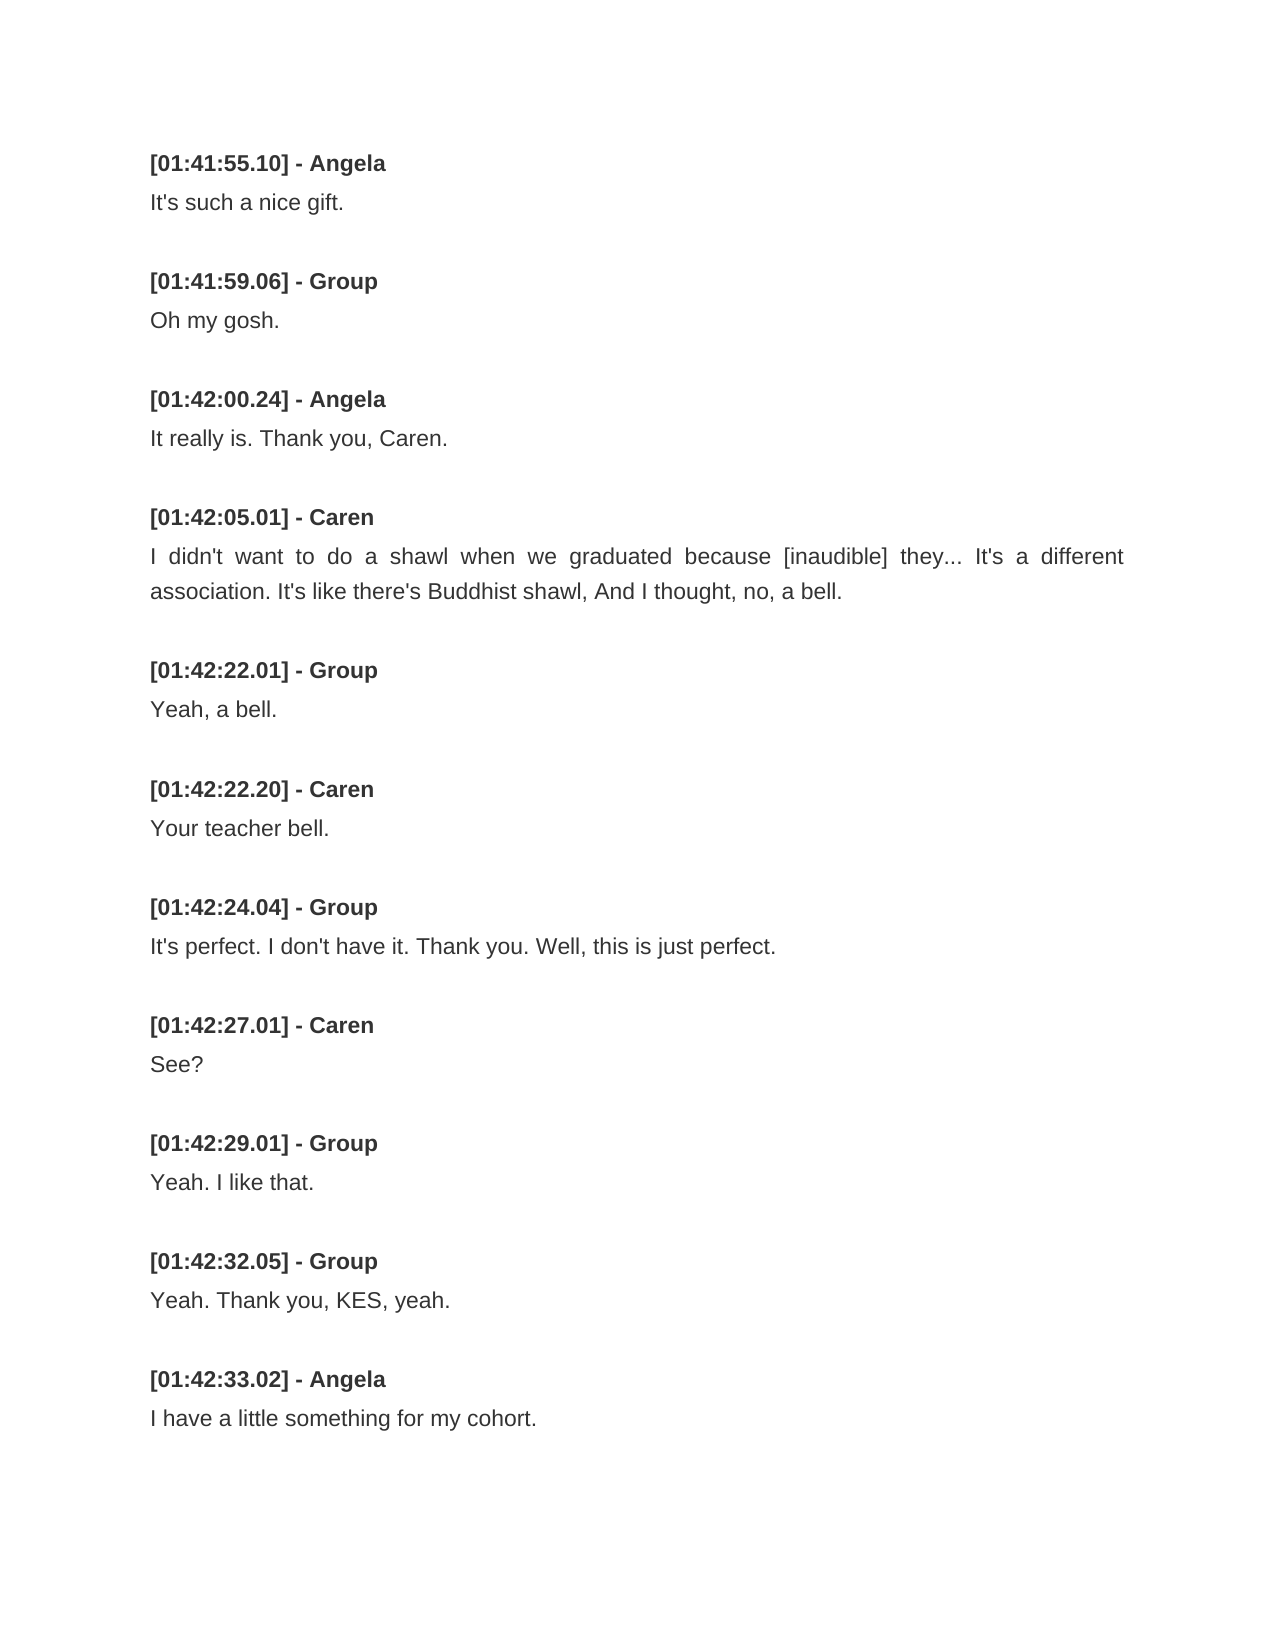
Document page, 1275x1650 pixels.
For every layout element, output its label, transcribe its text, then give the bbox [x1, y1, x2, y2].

text Yeah, a bell. [150, 696, 1125, 723]
text Oh my gosh. [150, 307, 1125, 333]
text It's perfect. I don't have it. Thank you. Well, this is just perfect. [150, 933, 1125, 959]
text I have a little something for my cohort. [150, 1405, 1125, 1431]
text Yeah. Thank you, KES, yeah. [150, 1287, 1125, 1313]
subtitle [01:42:05.01] - Caren [150, 504, 1125, 531]
text Your teacher bell. [150, 814, 1125, 841]
text I didn't want to do a shawl when we graduated because [inaudible] they... It's a different association. It's like there's Buddhist shawl, And I thought, no, a bell. [150, 543, 1125, 604]
subtitle [01:42:22.01] - Group [150, 657, 1125, 684]
subtitle [01:42:33.02] - Angela [150, 1366, 1125, 1393]
subtitle [01:42:29.01] - Group [150, 1130, 1125, 1156]
subtitle [01:42:27.01] - Caren [150, 1012, 1125, 1038]
subtitle [01:42:32.05] - Group [150, 1248, 1125, 1274]
text Yeah. I like that. [150, 1169, 1125, 1195]
subtitle [01:42:22.20] - Caren [150, 776, 1125, 802]
subtitle [01:41:55.10] - Angela [150, 150, 1125, 176]
text It's such a nice gift. [150, 189, 1125, 215]
subtitle [01:41:59.06] - Group [150, 268, 1125, 294]
text It really is. Thank you, Caren. [150, 425, 1125, 451]
subtitle [01:42:00.24] - Angela [150, 386, 1125, 413]
text See? [150, 1051, 1125, 1077]
subtitle [01:42:24.04] - Group [150, 894, 1125, 920]
